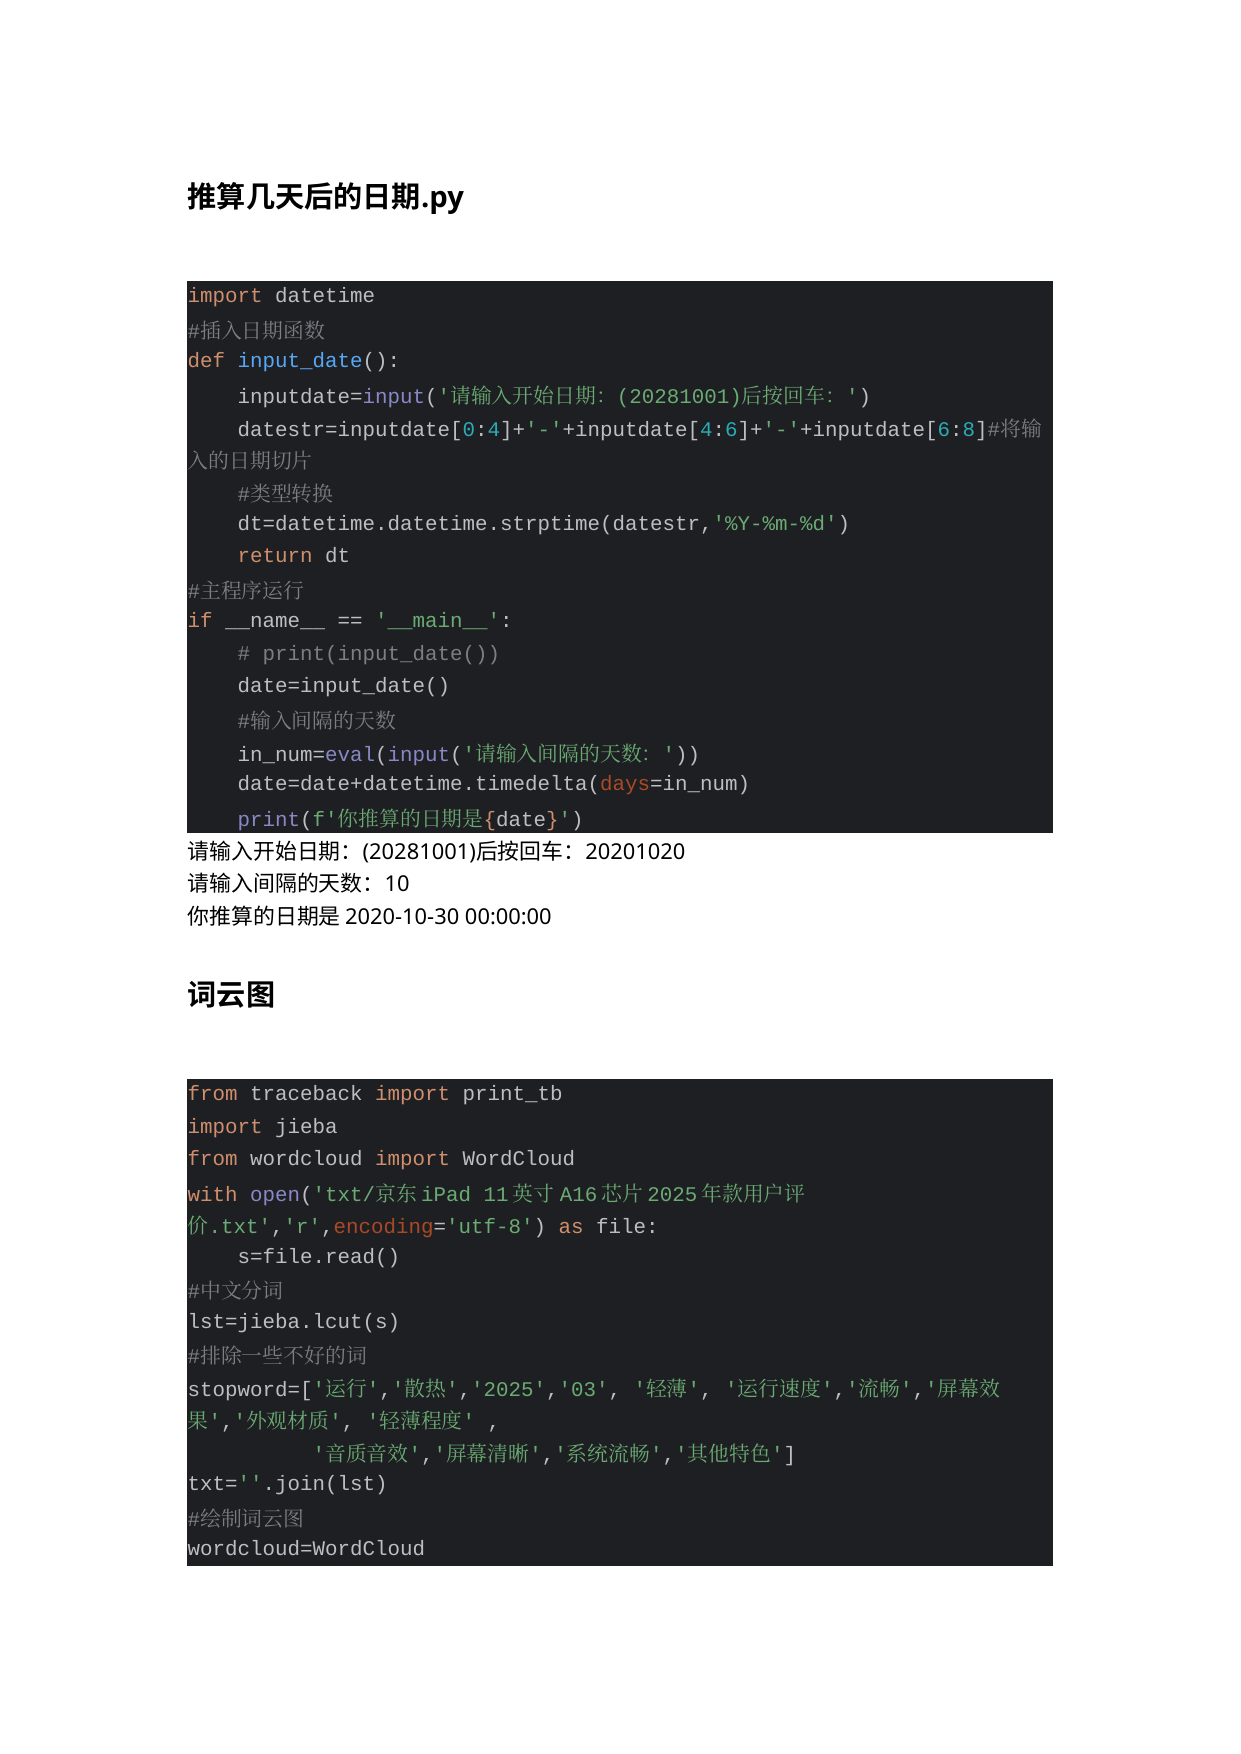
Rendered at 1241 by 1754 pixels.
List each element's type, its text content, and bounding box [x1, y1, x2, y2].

text 请输入开始日期：(20281001)后按回车：20201020 [187, 833, 1053, 866]
text 请输入间隔的天数：10 [187, 866, 1053, 898]
subtitle 推算几天后的日期.py [187, 162, 1053, 227]
text 你推算的日期是2020-10-30 00:00:00 [187, 898, 1053, 931]
subtitle 词云图 [187, 960, 1053, 1025]
text import datetime #插入日期函数 def input_date(): inputdate=input('请输入开始日期：(20281001)后按回车：') datestr=inputdate[0:4]+'-'+inputdate[4:6]+'-'+inputdate[6:8]#将输入的日期切片 #类型转换 dt=datetime.datetime.strptime(datestr,'%Y-%m-%d') return dt #主程序运行 if __name__ == '__main__': # print(input_date()) date=input_date() #输入间隔的天数 in_num=eval(input('请输入间隔的天数：')) date=date+datetime.timedelta(days=in_num) print(f'你推算的日期是{date}') [187, 281, 1053, 833]
